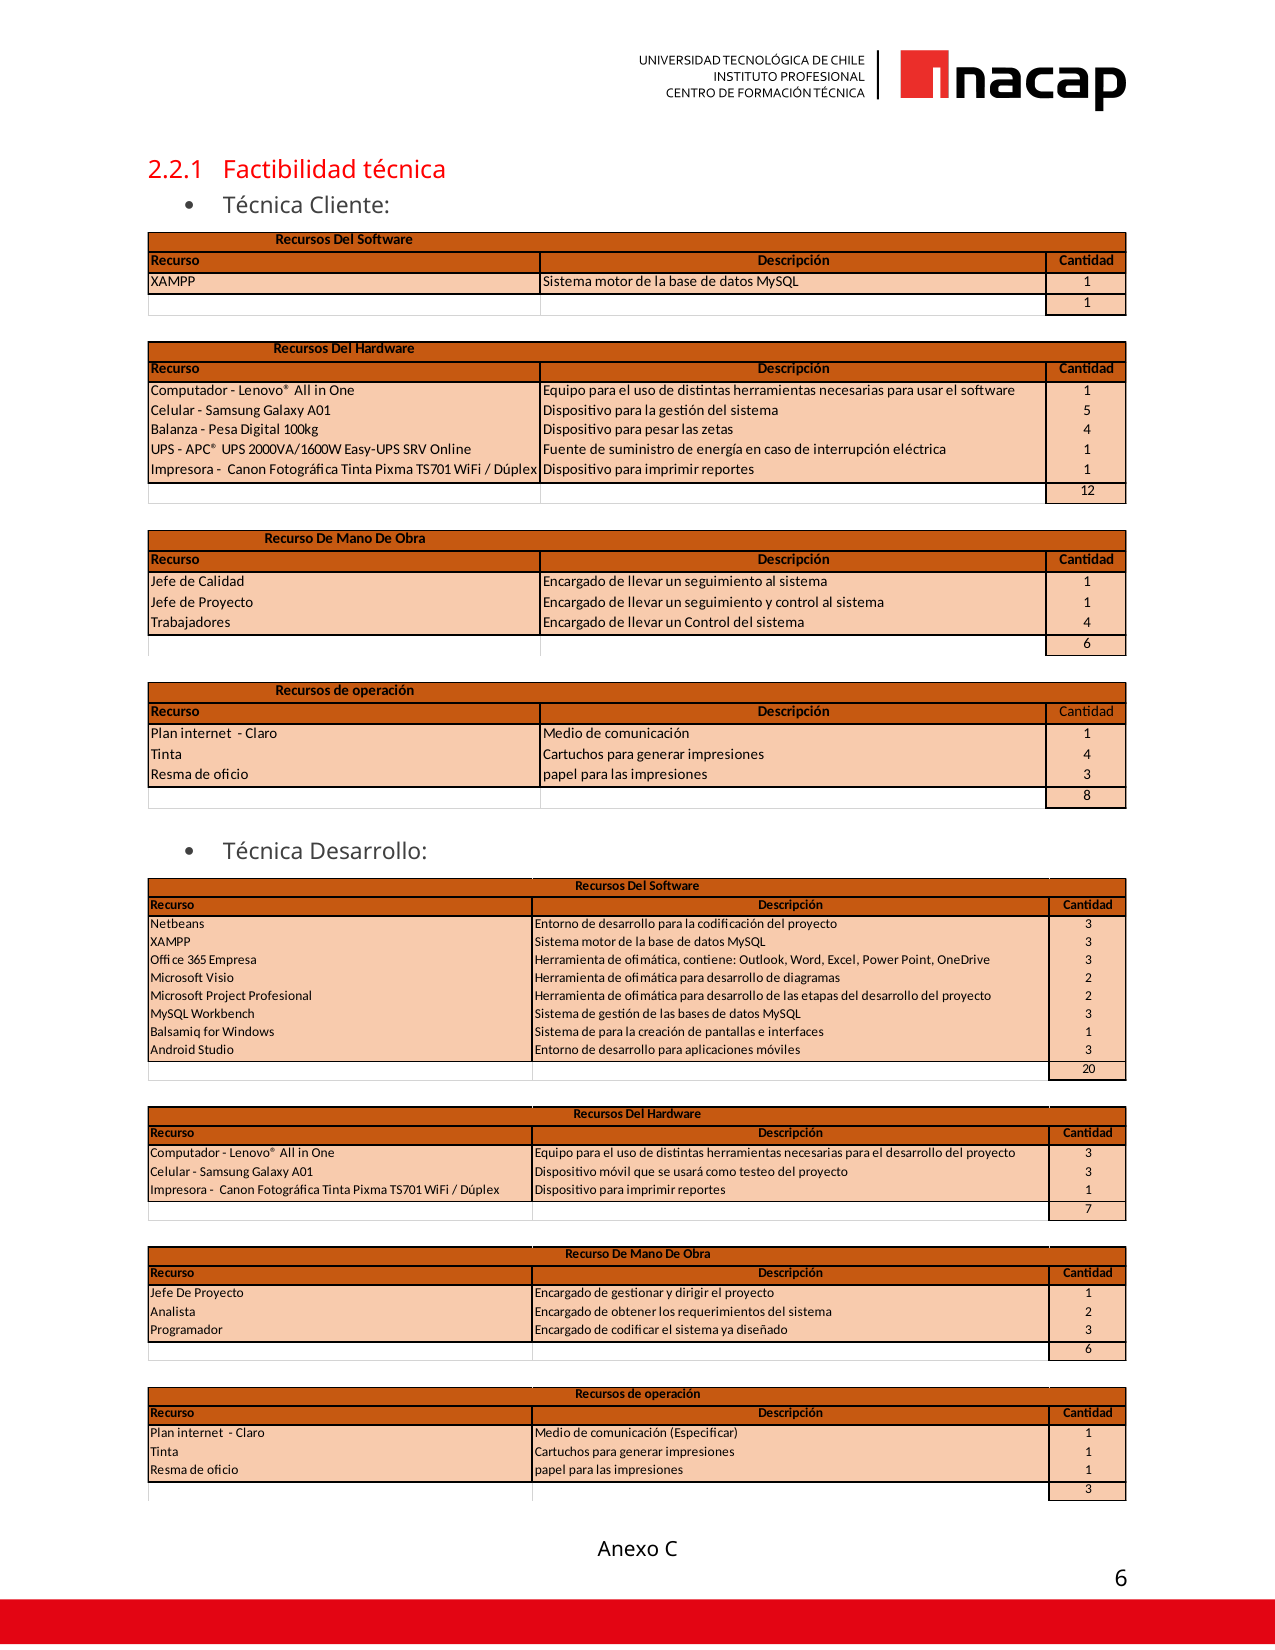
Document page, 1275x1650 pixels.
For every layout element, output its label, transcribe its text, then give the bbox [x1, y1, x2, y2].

subtitle Factibilidad técnica [148, 152, 1127, 186]
list Técnica Desarrollo: [185, 834, 1127, 866]
picture [636, 46, 1128, 112]
list Técnica Cliente: [185, 189, 1127, 220]
